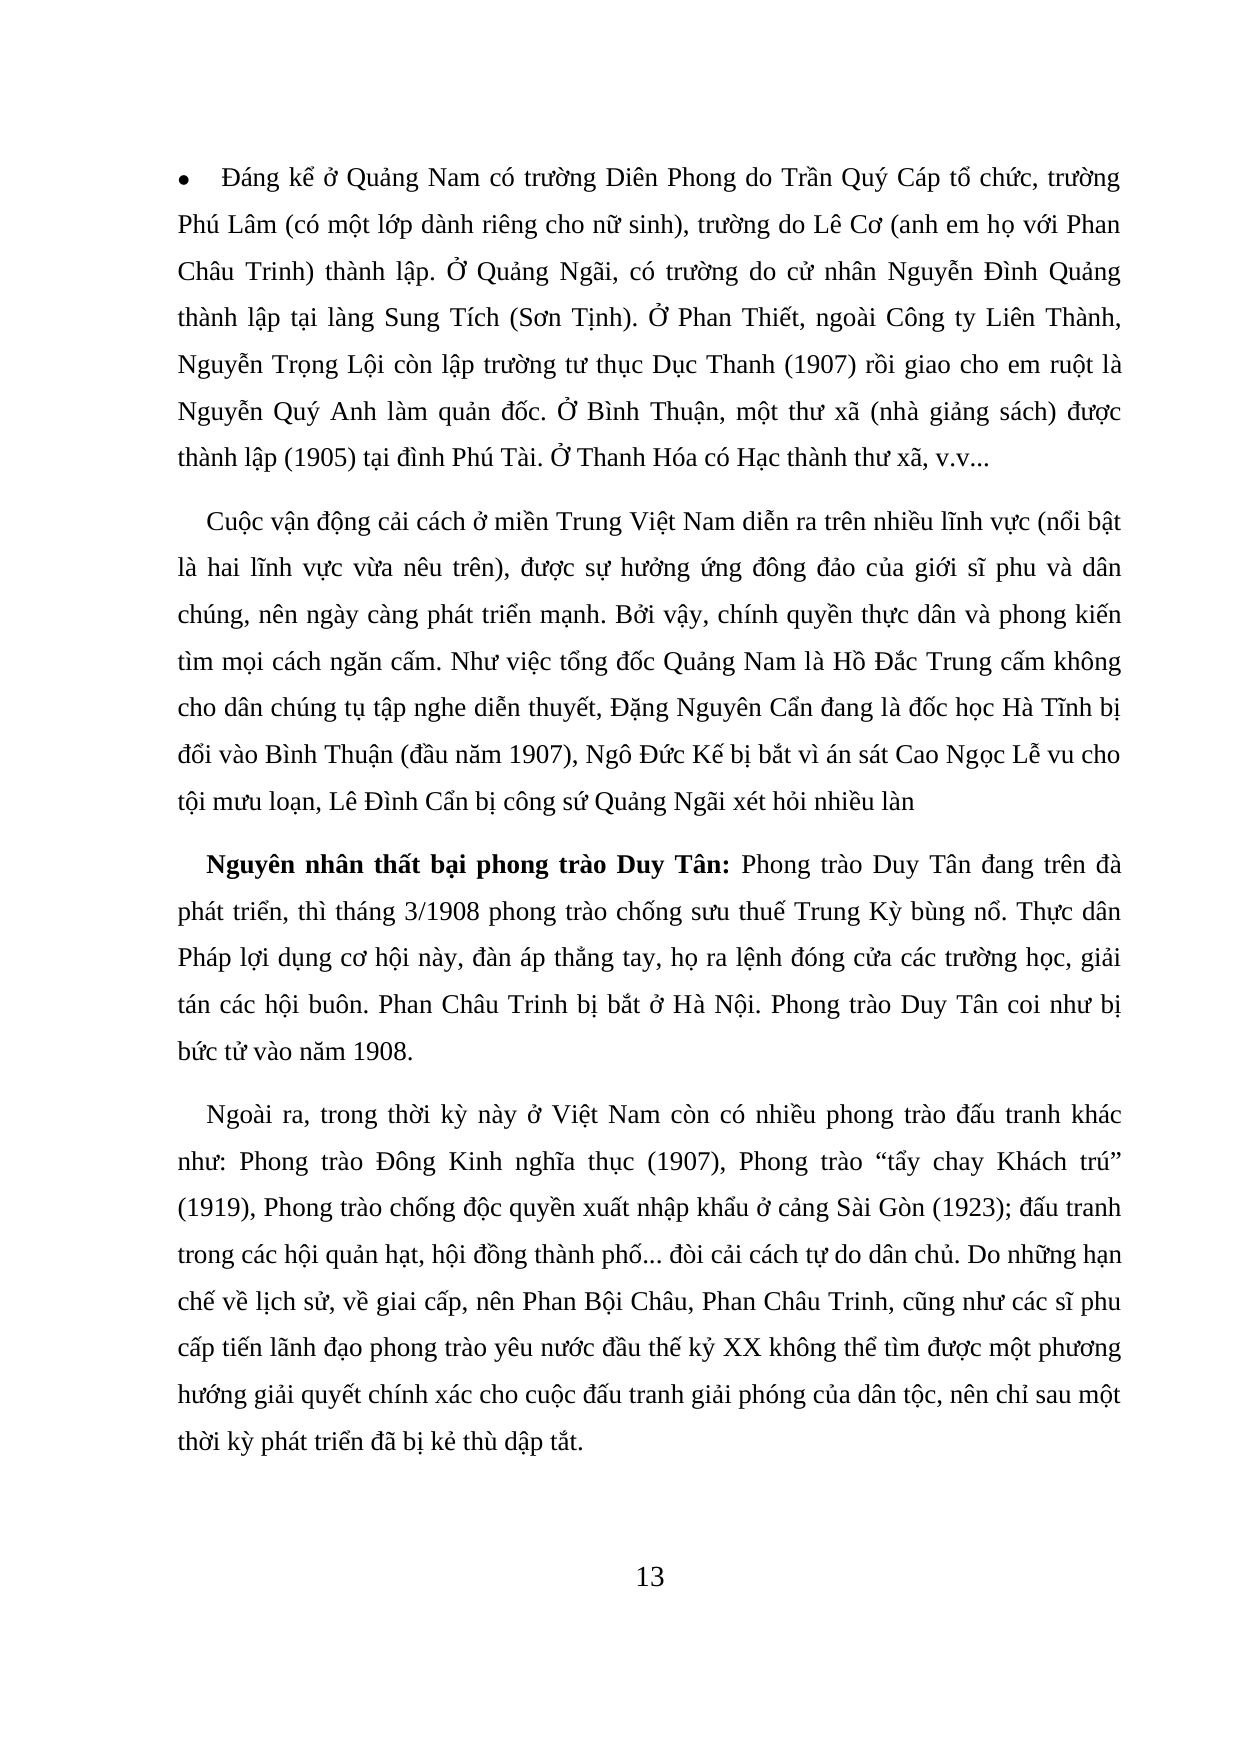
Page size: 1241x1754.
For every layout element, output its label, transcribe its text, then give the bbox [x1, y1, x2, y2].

text Nguyên nhân thất bại phong trào Duy Tân: Phong trào Duy Tân đang trên đà phát triển, thì tháng 3/1908 phong trào chống sưu thuế Trung Kỳ bùng nổ. Thực dân Pháp lợi dụng cơ hội này, đàn áp thẳng tay, họ ra lệnh đóng cửa các trường học, giải tán các hội buôn. Phan Châu Trinh bị bắt ở Hà Nội. Phong trào Duy Tân coi như bị bức tử vào năm 1908. [177, 848, 1122, 1066]
text Ngoài ra, trong thời kỳ này ở Việt Nam còn có nhiều phong trào đấu tranh khác như: Phong trào Đông Kinh nghĩa thục (1907), Phong trào “tẩy chay Khách trú” (1919), Phong trào chống độc quyền xuất nhập khẩu ở cảng Sài Gòn (1923); đấu tranh trong các hội quản hạt, hội đồng thành phố... đòi cải cách tự do dân chủ. Do những hạn chế về lịch sử, về giai cấp, nên Phan Bội Châu, Phan Châu Trinh, cũng như các sĩ phu cấp tiến lãnh đạo phong trào yêu nước đầu thế kỷ XX không thể tìm được một phương hướng giải quyết chính xác cho cuộc đấu tranh giải phóng của dân tộc, nên chỉ sau một thời kỳ phát triển đã bị kẻ thù dập tắt. [177, 1098, 1122, 1456]
list Đáng kể ở Quảng Nam có trường Diên Phong do Trần Quý Cáp tổ chức, trường Phú Lâm (có một lớp dành riêng cho nữ sinh), trường do Lê Cơ (anh em họ với Phan Châu Trinh) thành lập. Ở Quảng Ngãi, có trường do cử nhân Nguyễn Đình Quảng thành lập tại làng Sung Tích (Sơn Tịnh). Ở Phan Thiết, ngoài Công ty Liên Thành, Nguyễn Trọng Lội còn lập trường tư thục Dục Thanh (1907) rồi giao cho em ruột là Nguyễn Quý Anh làm quản đốc. Ở Bình Thuận, một thư xã (nhà giảng sách) được thành lập (1905) tại đình Phú Tài. Ở Thanh Hóa có Hạc thành thư xã, v.v... [177, 161, 1122, 472]
text Cuộc vận động cải cách ở miền Trung Việt Nam diễn ra trên nhiều lĩnh vực (nổi bật là hai lĩnh vực vừa nêu trên), được sự hưởng ứng đông đảo của giới sĩ phu và dân chúng, nên ngày càng phát triển mạnh. Bởi vậy, chính quyền thực dân và phong kiến tìm mọi cách ngăn cấm. Như việc tổng đốc Quảng Nam là Hồ Đắc Trung cấm không cho dân chúng tụ tập nghe diễn thuyết, Đặng Nguyên Cẩn đang là đốc học Hà Tĩnh bị đổi vào Bình Thuận (đầu năm 1907), Ngô Đức Kế bị bắt vì án sát Cao Ngọc Lễ vu cho tội mưu loạn, Lê Đình Cẩn bị công sứ Quảng Ngãi xét hỏi nhiều làn [177, 505, 1122, 816]
